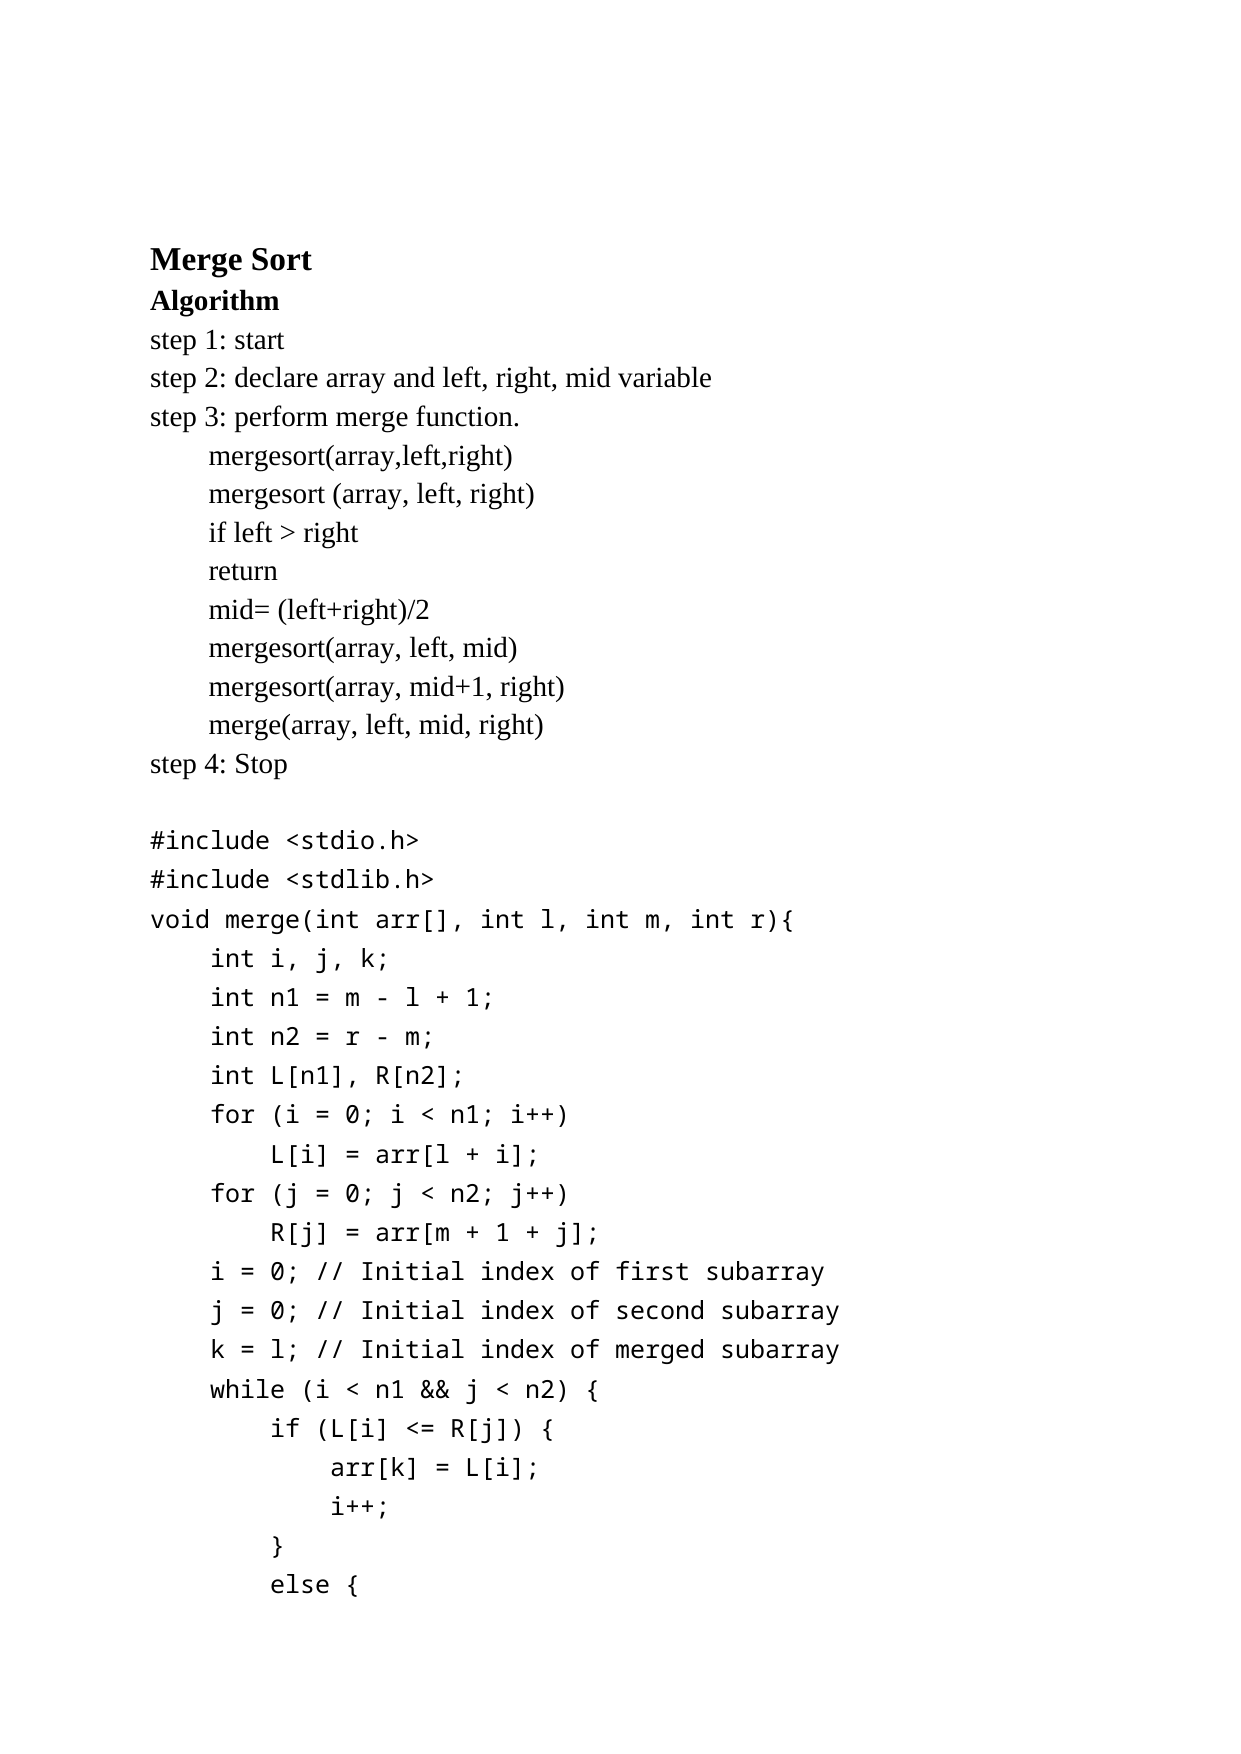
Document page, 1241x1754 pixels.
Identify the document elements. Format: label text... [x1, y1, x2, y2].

text i = 0; // Initial index of first subarray [150, 1254, 1090, 1288]
text #include <stdlib.h> [150, 862, 1090, 896]
text int L[n1], R[n2]; [150, 1058, 1090, 1092]
text void merge(int arr[], int l, int m, int r){ [150, 901, 1090, 935]
text if left > right [150, 515, 1090, 548]
text for (i = 0; i < n1; i++) [150, 1097, 1090, 1131]
text step 3: perform merge function. [150, 399, 1090, 433]
text #include <stdio.h> [150, 823, 1090, 857]
text arr[k] = L[i]; [150, 1450, 1090, 1484]
text mergesort (array, left, right) [150, 476, 1090, 510]
text int i, j, k; [150, 941, 1090, 974]
text return [150, 553, 1090, 587]
text step 1: start [150, 322, 1090, 356]
text k = l; // Initial index of merged subarray [150, 1332, 1090, 1366]
text mid= (left+right)/2 [150, 592, 1090, 625]
text for (j = 0; j < n2; j++) [150, 1176, 1090, 1209]
text mergesort(array, mid+1, right) [150, 669, 1090, 702]
text step 4: Stop [150, 746, 1090, 779]
text mergesort(array,left,right) [150, 438, 1090, 471]
text Algorithm [150, 283, 1090, 317]
text if (L[i] <= R[j]) { [150, 1411, 1090, 1444]
text j = 0; // Initial index of second subarray [150, 1293, 1090, 1327]
text else { [150, 1567, 1090, 1601]
text step 2: declare array and left, right, mid variable [150, 361, 1090, 394]
text int n1 = m - l + 1; [150, 980, 1090, 1014]
text mergesort(array, left, mid) [150, 630, 1090, 664]
text merge(array, left, mid, right) [150, 707, 1090, 741]
text R[j] = arr[m + 1 + j]; [150, 1215, 1090, 1249]
text int n2 = r - m; [150, 1019, 1090, 1053]
text L[i] = arr[l + i]; [150, 1136, 1090, 1170]
text i++; [150, 1489, 1090, 1523]
text Merge Sort [150, 239, 1090, 278]
text } [150, 1528, 1090, 1562]
text while (i < n1 && j < n2) { [150, 1371, 1090, 1405]
